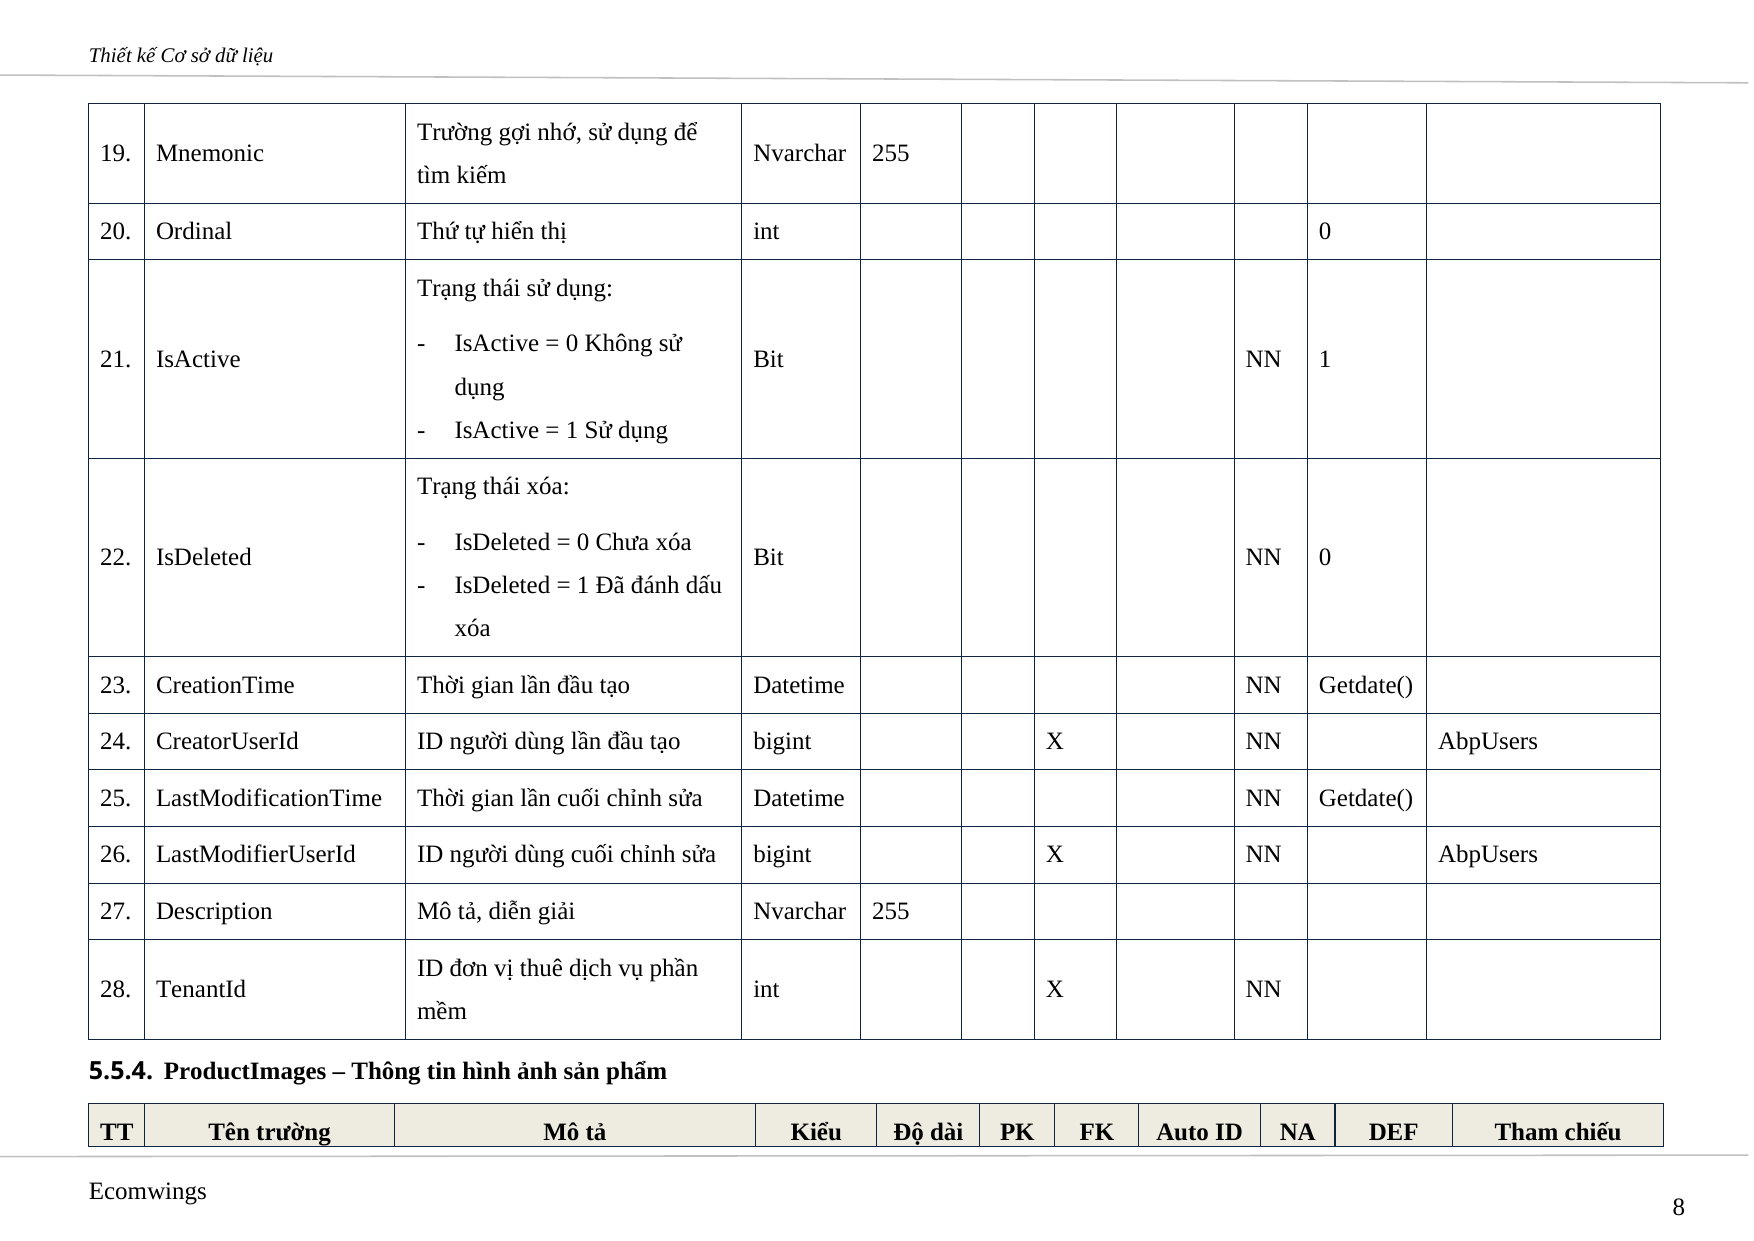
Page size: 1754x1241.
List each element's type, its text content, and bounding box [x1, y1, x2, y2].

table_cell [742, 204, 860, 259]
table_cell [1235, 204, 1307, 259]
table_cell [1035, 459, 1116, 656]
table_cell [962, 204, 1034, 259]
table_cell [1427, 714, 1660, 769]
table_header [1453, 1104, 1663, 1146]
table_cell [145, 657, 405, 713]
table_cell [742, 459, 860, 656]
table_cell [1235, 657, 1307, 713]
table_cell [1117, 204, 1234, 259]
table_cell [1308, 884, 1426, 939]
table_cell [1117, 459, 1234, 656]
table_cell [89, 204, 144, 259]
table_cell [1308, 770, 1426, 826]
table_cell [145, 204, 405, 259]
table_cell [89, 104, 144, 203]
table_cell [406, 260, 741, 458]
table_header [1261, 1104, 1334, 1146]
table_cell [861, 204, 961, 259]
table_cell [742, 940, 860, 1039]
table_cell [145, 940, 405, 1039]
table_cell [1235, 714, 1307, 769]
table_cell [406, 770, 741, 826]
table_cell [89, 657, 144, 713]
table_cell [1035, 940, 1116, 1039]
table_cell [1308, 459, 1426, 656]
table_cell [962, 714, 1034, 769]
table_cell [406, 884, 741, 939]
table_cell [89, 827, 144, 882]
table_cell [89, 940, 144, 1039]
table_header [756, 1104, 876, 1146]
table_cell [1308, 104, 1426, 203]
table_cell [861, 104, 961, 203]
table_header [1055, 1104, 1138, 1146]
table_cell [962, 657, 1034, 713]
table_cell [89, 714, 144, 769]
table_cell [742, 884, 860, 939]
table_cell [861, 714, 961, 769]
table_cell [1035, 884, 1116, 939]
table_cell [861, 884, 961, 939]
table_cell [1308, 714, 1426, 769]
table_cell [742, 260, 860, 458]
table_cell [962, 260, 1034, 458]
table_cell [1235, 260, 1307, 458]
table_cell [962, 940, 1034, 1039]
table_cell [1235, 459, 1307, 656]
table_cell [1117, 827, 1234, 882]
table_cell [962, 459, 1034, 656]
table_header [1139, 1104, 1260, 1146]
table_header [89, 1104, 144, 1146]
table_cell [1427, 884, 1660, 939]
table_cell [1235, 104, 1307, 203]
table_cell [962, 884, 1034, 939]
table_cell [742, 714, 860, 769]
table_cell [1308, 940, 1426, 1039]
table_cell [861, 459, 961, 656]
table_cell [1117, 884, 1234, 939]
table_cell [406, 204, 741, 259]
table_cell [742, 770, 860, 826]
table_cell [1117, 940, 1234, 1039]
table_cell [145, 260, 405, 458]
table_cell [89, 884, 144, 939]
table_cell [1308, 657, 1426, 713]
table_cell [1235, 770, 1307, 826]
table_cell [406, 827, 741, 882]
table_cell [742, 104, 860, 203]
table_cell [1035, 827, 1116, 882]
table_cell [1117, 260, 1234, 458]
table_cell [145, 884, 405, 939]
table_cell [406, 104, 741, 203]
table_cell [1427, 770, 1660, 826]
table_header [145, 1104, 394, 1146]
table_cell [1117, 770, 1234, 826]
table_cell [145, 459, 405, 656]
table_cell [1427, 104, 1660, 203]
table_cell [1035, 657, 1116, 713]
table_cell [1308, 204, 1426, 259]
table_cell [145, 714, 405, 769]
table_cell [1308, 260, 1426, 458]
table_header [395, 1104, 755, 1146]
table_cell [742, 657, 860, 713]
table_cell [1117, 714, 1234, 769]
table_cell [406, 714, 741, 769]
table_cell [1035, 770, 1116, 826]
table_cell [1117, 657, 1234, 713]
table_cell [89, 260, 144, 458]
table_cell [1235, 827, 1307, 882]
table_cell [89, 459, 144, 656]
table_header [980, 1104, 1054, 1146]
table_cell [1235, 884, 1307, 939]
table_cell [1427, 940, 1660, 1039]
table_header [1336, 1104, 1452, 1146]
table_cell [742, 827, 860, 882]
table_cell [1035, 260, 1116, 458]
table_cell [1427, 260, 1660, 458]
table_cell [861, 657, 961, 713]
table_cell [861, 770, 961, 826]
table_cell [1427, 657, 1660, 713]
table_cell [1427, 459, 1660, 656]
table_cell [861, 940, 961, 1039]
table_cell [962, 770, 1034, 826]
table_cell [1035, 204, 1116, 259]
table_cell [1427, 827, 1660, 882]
subtitle ProductImages – Thông tin hình ảnh sản phẩm [89, 1052, 1665, 1086]
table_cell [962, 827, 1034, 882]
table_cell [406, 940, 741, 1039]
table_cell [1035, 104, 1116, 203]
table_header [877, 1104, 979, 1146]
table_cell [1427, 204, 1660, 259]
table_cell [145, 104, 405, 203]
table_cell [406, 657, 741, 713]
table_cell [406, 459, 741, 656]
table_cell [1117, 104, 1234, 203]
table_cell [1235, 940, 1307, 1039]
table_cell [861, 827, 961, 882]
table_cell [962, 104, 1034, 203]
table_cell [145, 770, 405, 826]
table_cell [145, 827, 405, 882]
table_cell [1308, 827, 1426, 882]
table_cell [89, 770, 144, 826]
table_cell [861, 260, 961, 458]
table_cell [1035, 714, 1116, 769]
